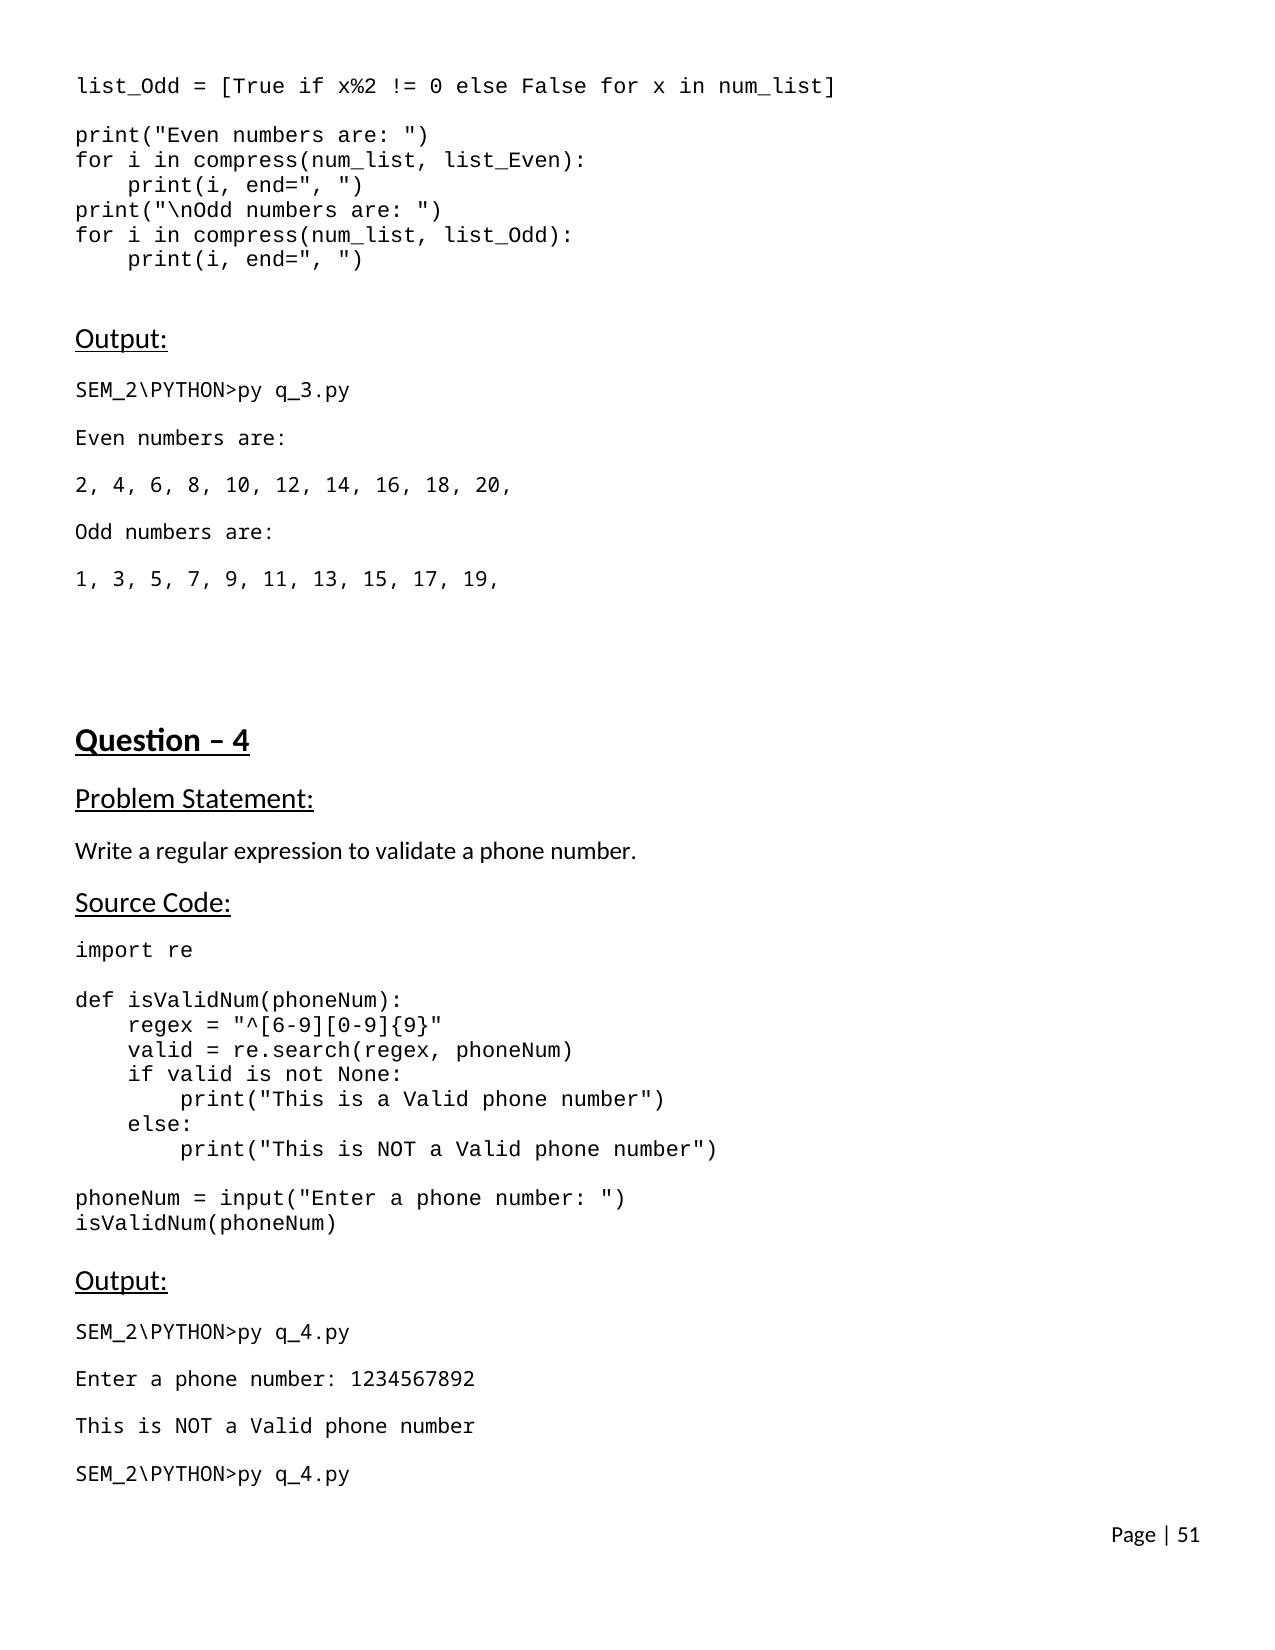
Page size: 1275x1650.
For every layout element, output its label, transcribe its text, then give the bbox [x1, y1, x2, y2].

text SEM_2\PYTHON>py q_4.py [75, 1317, 1200, 1346]
text import re [75, 940, 1200, 964]
text Question – 4 [75, 719, 1200, 760]
text Odd numbers are: [75, 517, 1200, 546]
text print("\nOdd numbers are: ") [75, 199, 1200, 224]
text Enter a phone number: 1234567892 [75, 1364, 1200, 1393]
text Output: [75, 1262, 1200, 1298]
text list_Odd = [True if x%2 != 0 else False for x in num_list] [75, 75, 1200, 100]
text print("Even numbers are: ") [75, 124, 1200, 149]
text Output: [75, 320, 1200, 356]
text valid = re.search(regex, phoneNum) [75, 1039, 1200, 1064]
text for i in compress(num_list, list_Odd): [75, 224, 1200, 248]
text print("This is a Valid phone number") [75, 1088, 1200, 1113]
text isValidNum(phoneNum) [75, 1212, 1200, 1237]
text 2, 4, 6, 8, 10, 12, 14, 16, 18, 20, [75, 470, 1200, 498]
text 1, 3, 5, 7, 9, 11, 13, 15, 17, 19, [75, 564, 1200, 593]
text This is NOT a Valid phone number [75, 1412, 1200, 1440]
text print("This is NOT a Valid phone number") [75, 1138, 1200, 1163]
text Source Code: [75, 884, 1200, 920]
text phoneNum = input("Enter a phone number: ") [75, 1188, 1200, 1212]
text SEM_2\PYTHON>py q_4.py [75, 1459, 1200, 1487]
text if valid is not None: [75, 1064, 1200, 1088]
text Problem Statement: [75, 780, 1200, 816]
text Even numbers are: [75, 423, 1200, 451]
text for i in compress(num_list, list_Even): [75, 149, 1200, 174]
text def isValidNum(phoneNum): [75, 989, 1200, 1014]
text SEM_2\PYTHON>py q_3.py [75, 375, 1200, 404]
text print(i, end=", ") [75, 248, 1200, 273]
text print(i, end=", ") [75, 174, 1200, 199]
text else: [75, 1113, 1200, 1138]
text regex = "^[6-9][0-9]{9}" [75, 1014, 1200, 1039]
text Write a regular expression to validate a phone number. [75, 835, 1200, 866]
